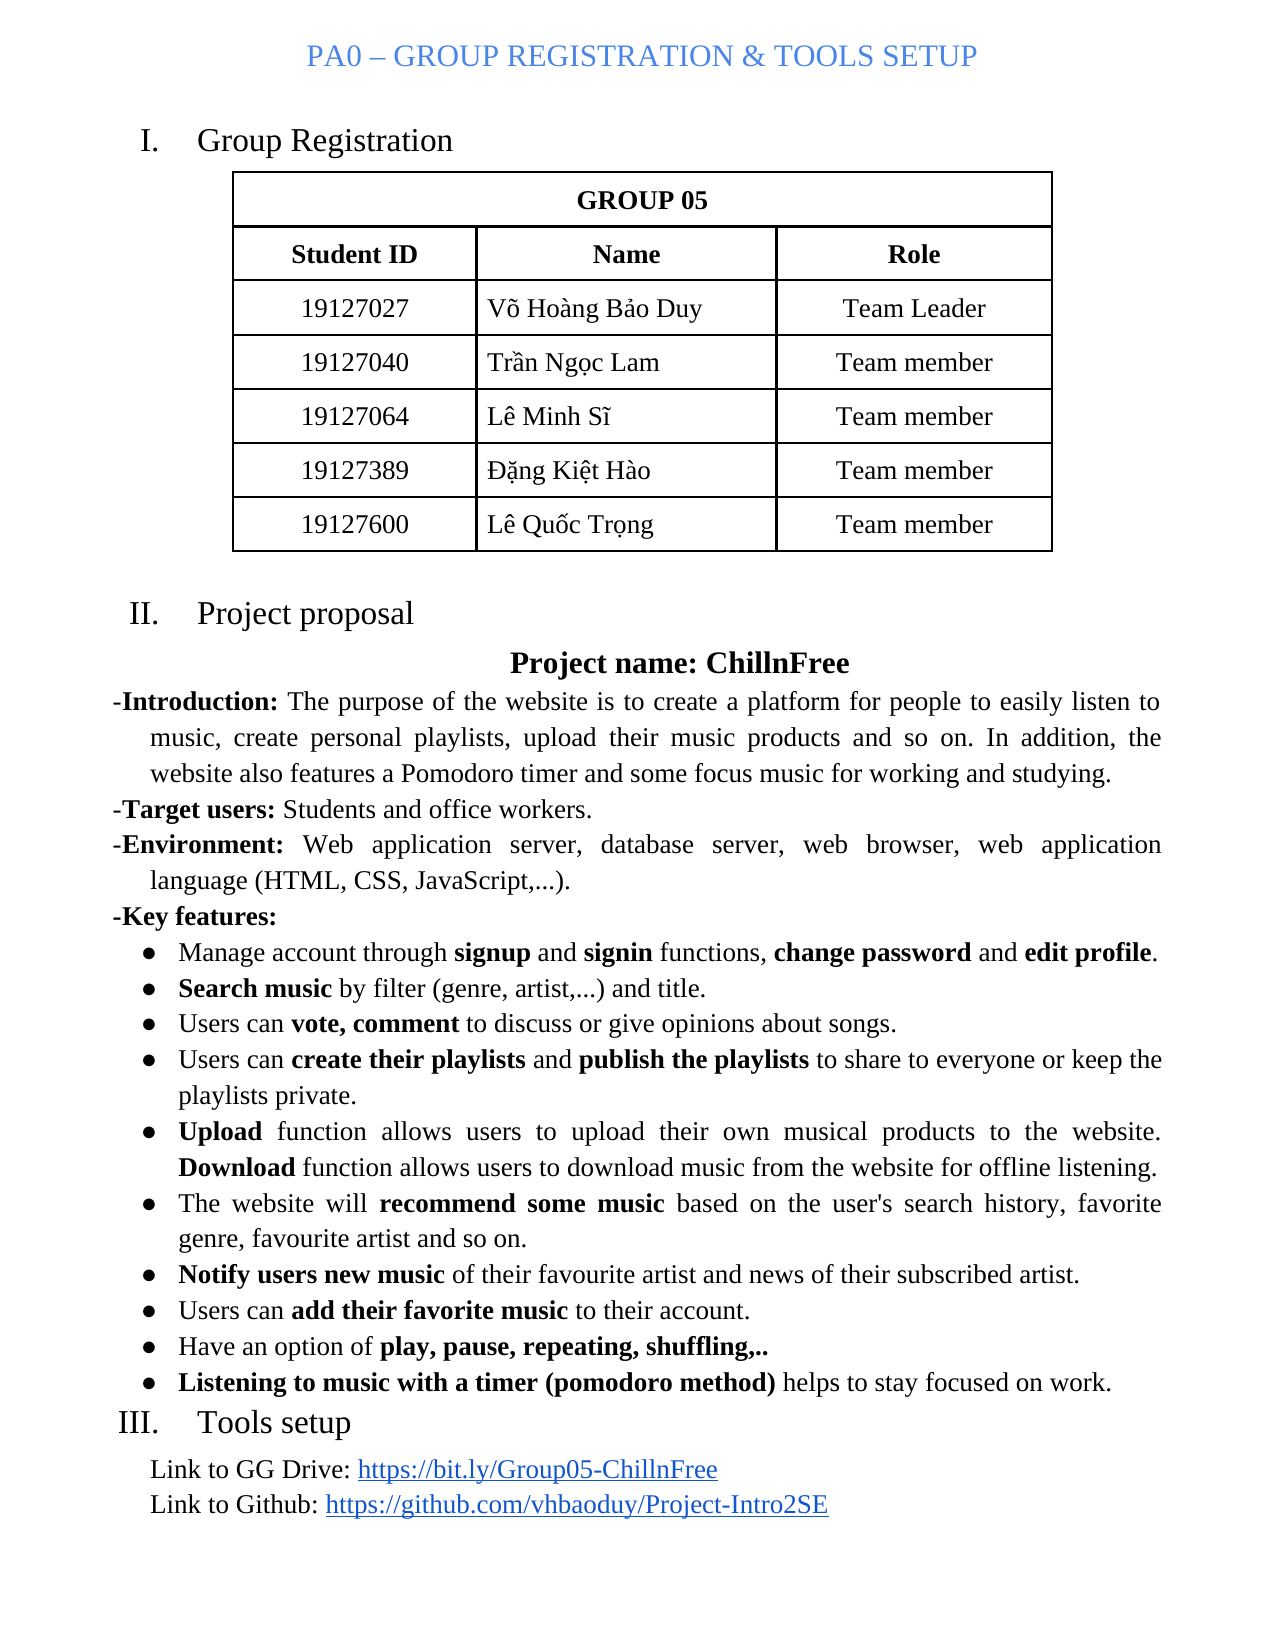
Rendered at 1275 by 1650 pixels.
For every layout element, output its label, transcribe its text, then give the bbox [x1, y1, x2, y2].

list Upload function allows users to upload their own musical products to the website. Download function allows users to download music from the website for offline listening. [141, 1115, 1162, 1182]
table_cell 19127389 [234, 444, 475, 496]
table_cell Team member [778, 498, 1051, 550]
table_header GROUP 05 [234, 173, 1051, 225]
list Users can add their favorite music to their account. [141, 1294, 1162, 1325]
text Link to Github: https://github.com/vhbaoduy/Project-Intro2SE [150, 1488, 1162, 1519]
table_cell Trần Ngọc Lam [478, 336, 775, 387]
list Introduction: The purpose of the website is to create a platform for people to easily listen to music, create personal playlists, upload their music products and so on. In addition, the website also features a Pomodoro timer and some focus music for working and studying. [112, 686, 1162, 788]
list The website will recommend some music based on the user's search history, favorite genre, favourite artist and so on. [141, 1187, 1162, 1253]
list Manage account through signup and signin functions, change password and edit profile. [141, 936, 1162, 967]
table_cell Student ID [234, 228, 475, 279]
table_cell Lê Minh Sĩ [478, 390, 775, 442]
subtitle Project proposal [159, 593, 1162, 632]
list Key features: [112, 900, 1162, 931]
table_cell Team Leader [778, 281, 1051, 333]
list Environment: Web application server, database server, web browser, web application language (HTML, CSS, JavaScript,...). [112, 828, 1162, 895]
list Search music by filter (genre, artist,...) and title. [141, 972, 1162, 1003]
list Users can vote, comment to discuss or give opinions about songs. [141, 1007, 1162, 1039]
subtitle Tools setup [159, 1402, 1162, 1440]
table_cell 19127600 [234, 498, 475, 550]
table_cell Lê Quốc Trọng [478, 498, 775, 550]
text Link to GG Drive: https://bit.ly/Group05-ChillnFree [150, 1453, 1162, 1484]
text Project name: ChillnFree [197, 644, 1162, 680]
text PA0 – GROUP REGISTRATION & TOOLS SETUP [122, 37, 1162, 73]
table_cell Team member [778, 444, 1051, 496]
table_cell Team member [778, 390, 1051, 442]
list Notify users new music of their favourite artist and news of their subscribed artist. [141, 1258, 1162, 1289]
table_cell Name [478, 228, 775, 279]
list Have an option of play, pause, repeating, shuffling,.. [141, 1330, 1162, 1361]
table_cell Team member [778, 336, 1051, 387]
table_cell 19127027 [234, 281, 475, 333]
table_cell 19127064 [234, 390, 475, 442]
table_cell Role [778, 228, 1051, 279]
table_cell 19127040 [234, 336, 475, 387]
list Users can create their playlists and publish the playlists to share to everyone or keep the playlists private. [141, 1043, 1162, 1110]
list Target users: Students and office workers. [112, 793, 1162, 824]
table_cell Đặng Kiệt Hào [478, 444, 775, 496]
subtitle Group Registration [159, 120, 1162, 159]
list Listening to music with a timer (pomodoro method) helps to stay focused on work. [141, 1366, 1162, 1397]
table_cell Võ Hoàng Bảo Duy [478, 281, 775, 333]
